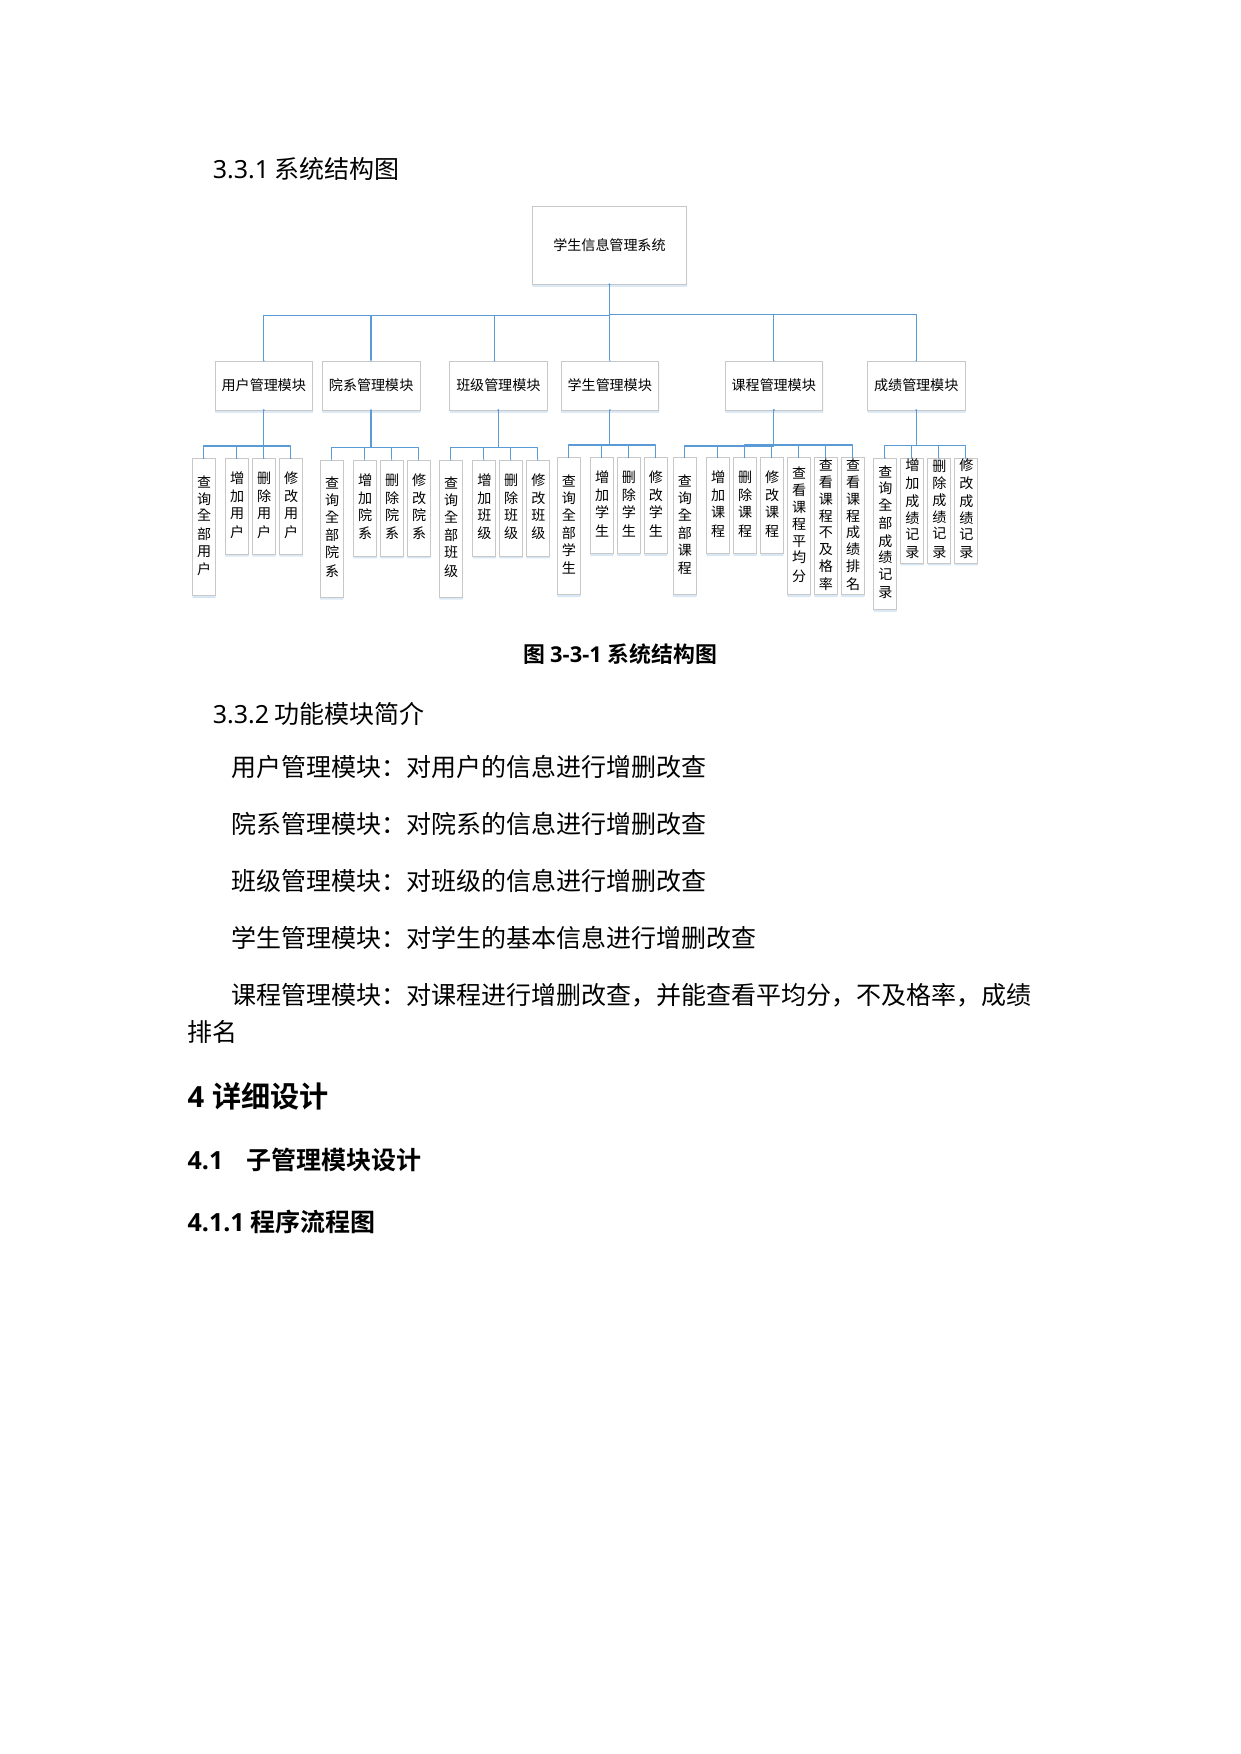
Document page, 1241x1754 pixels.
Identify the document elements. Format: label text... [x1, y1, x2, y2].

text 用户管理模块：对用户的信息进行增删改查 [187, 747, 1053, 784]
title 4 详细设计 [187, 1073, 1053, 1116]
text 院系管理模块：对院系的信息进行增删改查 [187, 804, 1053, 841]
text 图3-3-1 系统结构图 [187, 637, 1053, 669]
title 4.1.1程序流程图 [187, 1202, 1053, 1238]
text 班级管理模块：对班级的信息进行增删改查 [187, 862, 1053, 898]
title 子管理模块设计 [187, 1141, 1053, 1177]
subtitle 3.3.2功能模块简介 [187, 694, 1053, 730]
text 学生管理模块：对学生的基本信息进行增删改查 [187, 919, 1053, 955]
text 课程管理模块：对课程进行增删改查，并能查看平均分，不及格率，成绩排名 [187, 976, 1053, 1048]
subtitle 3.3.1系统结构图 [187, 150, 1053, 186]
